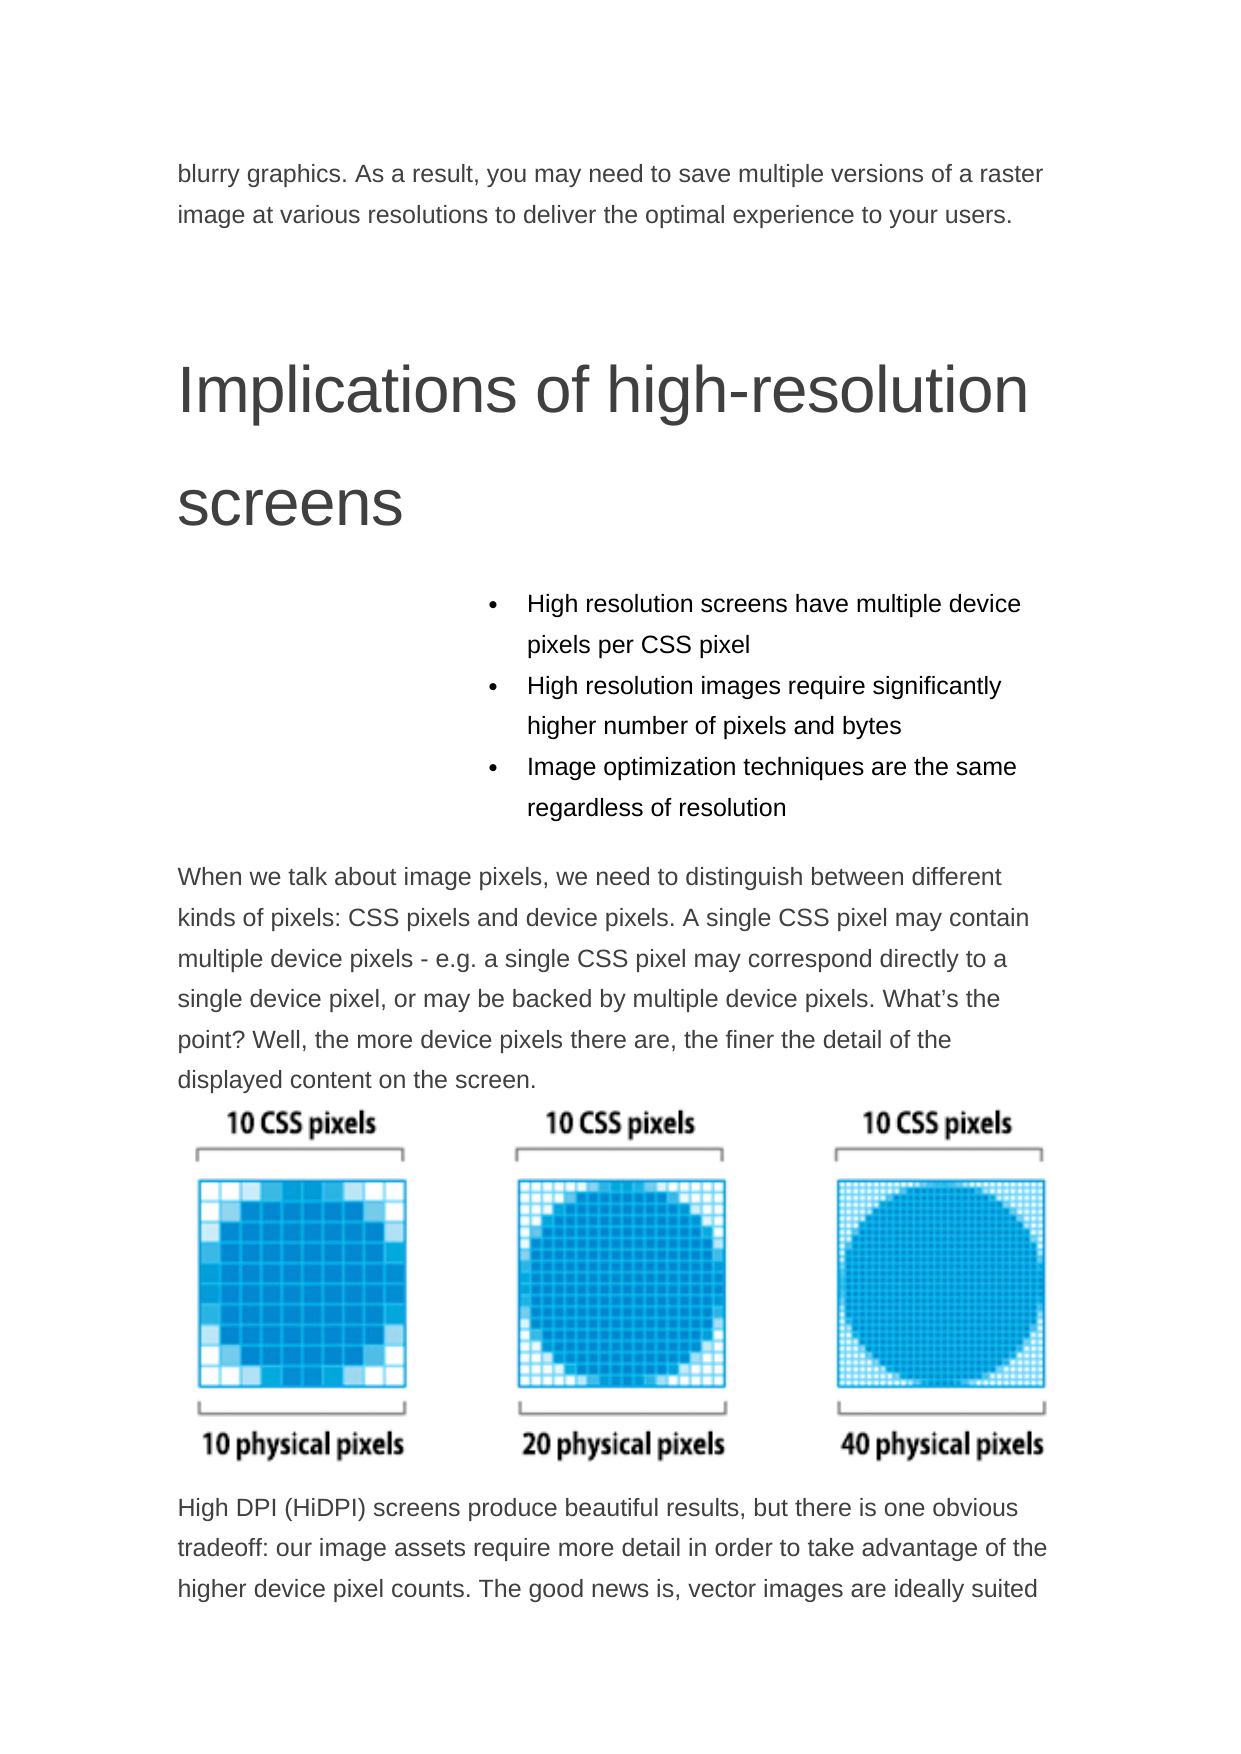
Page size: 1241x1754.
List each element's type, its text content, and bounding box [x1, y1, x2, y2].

text Implications of high-resolution screensR [177, 351, 1064, 548]
picture [177, 1094, 1064, 1481]
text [177, 148, 1064, 229]
text When we talk about image pixels, we need to distinguish between different kinds of pixels: CSS pixels and device pixels. A single CSS pixel may contain multiple device pixels - e.g. a single CSS pixel may correspond directly to a single device pixel, or may be backed by multiple device pixels. What’s the point? Well, the more device pixels there are, the finer the detail of the displayed content on the screen. [177, 851, 1064, 1094]
list High resolution screens have multiple device pixels per CSS pixel [489, 578, 1063, 659]
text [177, 1481, 1064, 1602]
list Image optimization techniques are the same regardless of resolution [489, 740, 1063, 821]
list High resolution images require significantly higher number of pixels and bytes [489, 659, 1063, 740]
